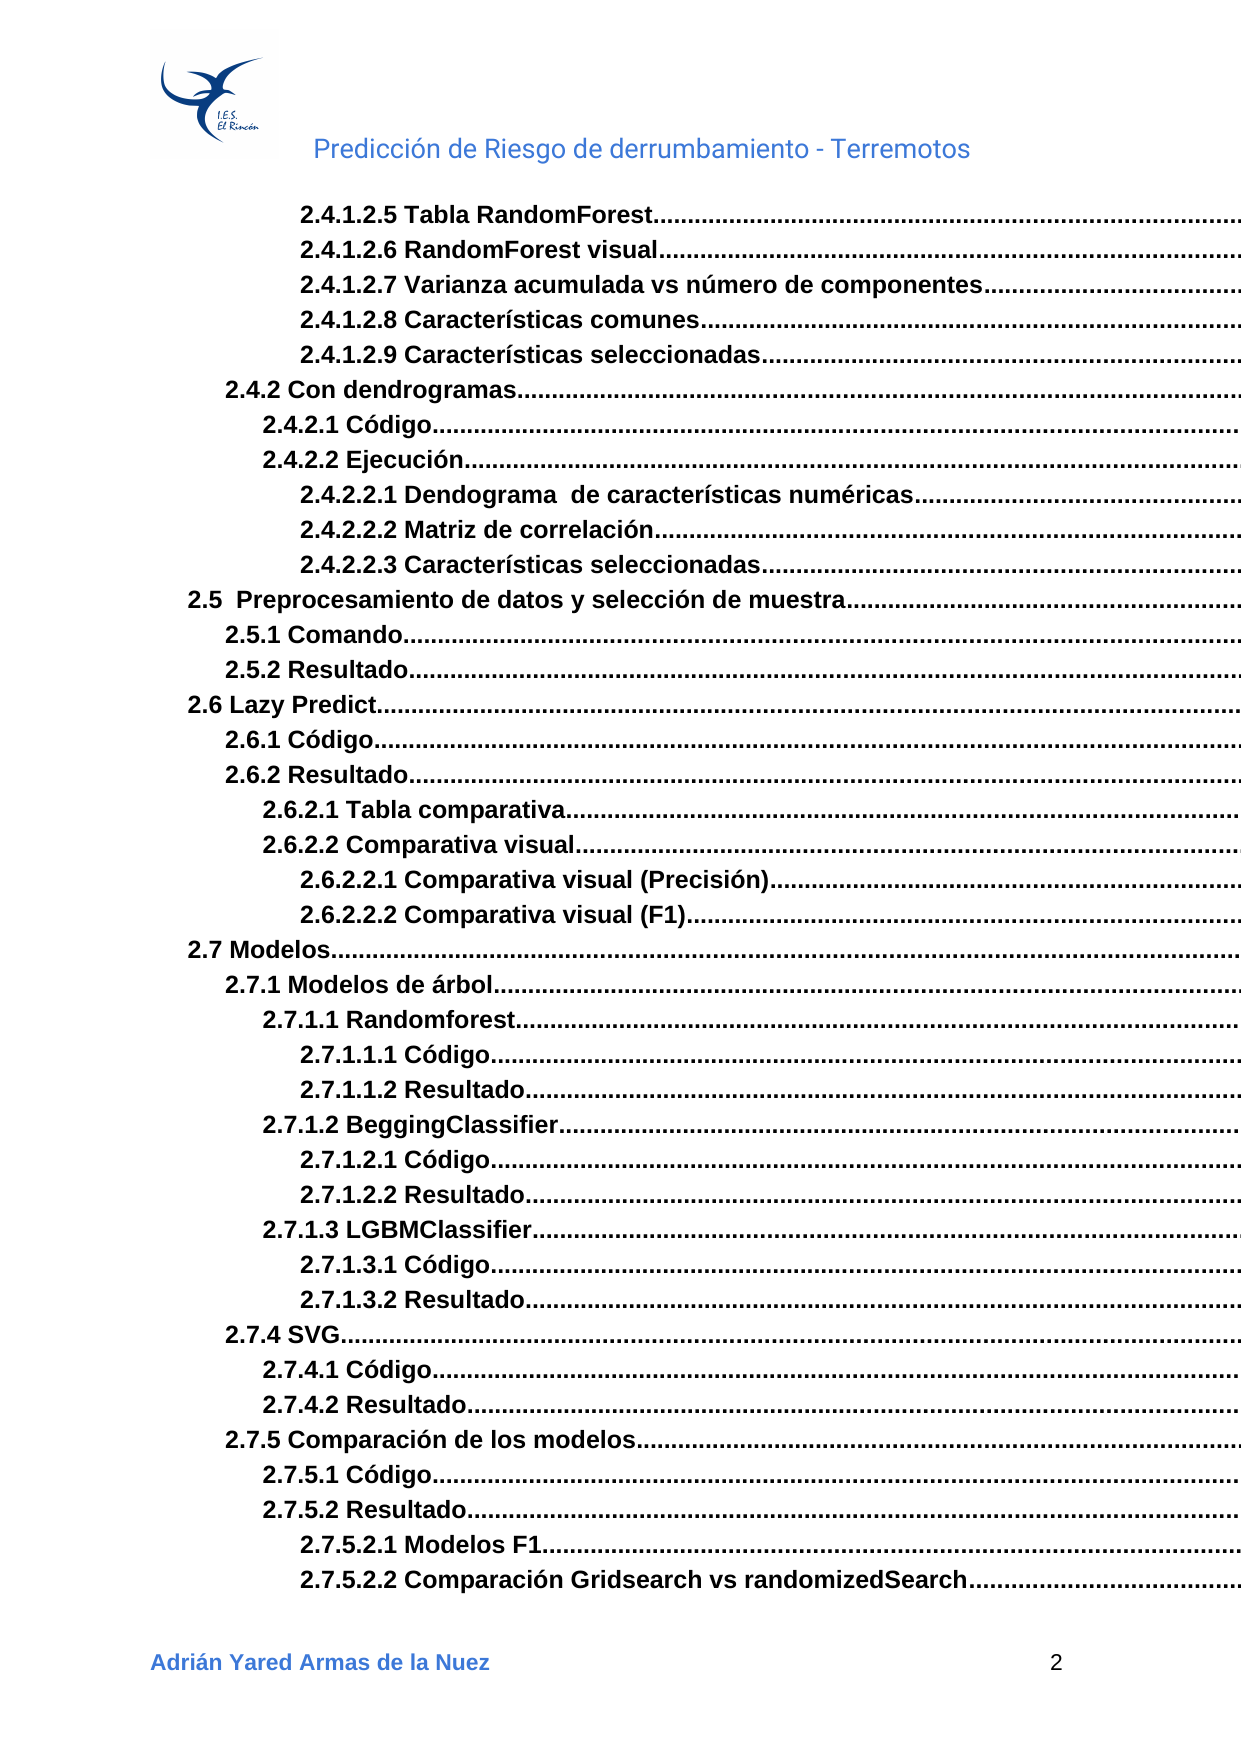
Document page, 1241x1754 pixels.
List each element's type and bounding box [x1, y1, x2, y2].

picture [150, 29, 279, 159]
